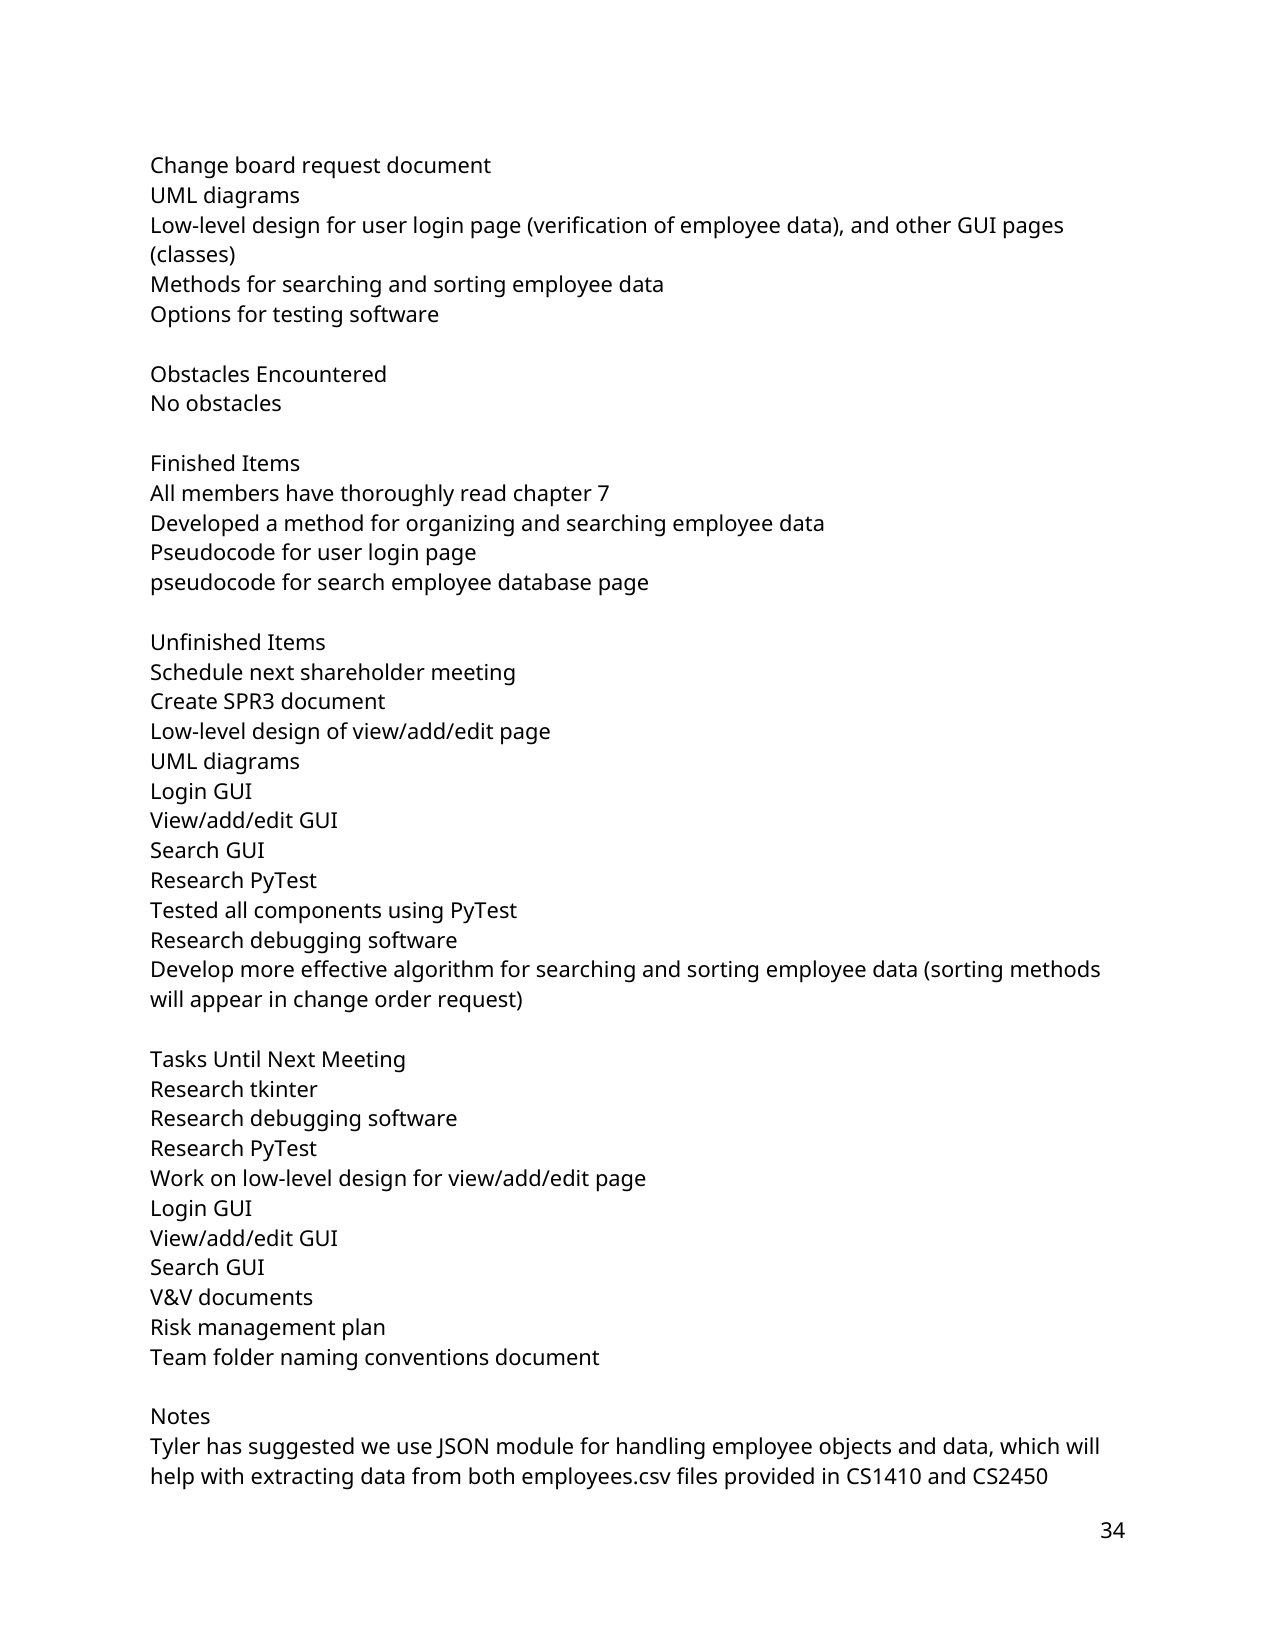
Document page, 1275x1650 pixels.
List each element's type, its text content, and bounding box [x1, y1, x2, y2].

text Change board request document [150, 150, 1125, 180]
text Team folder naming conventions document [150, 1342, 1125, 1371]
text V&V documents [150, 1282, 1125, 1312]
text Research PyTest [150, 865, 1125, 895]
text Obstacles Encountered [150, 358, 1125, 388]
text Finished Items [150, 448, 1125, 478]
text No obstacles [150, 388, 1125, 418]
text Low-level design for user login page (verification of employee data), and other GUI pages (classes) [150, 209, 1125, 269]
text Methods for searching and sorting employee data [150, 269, 1125, 299]
text Research debugging software [150, 924, 1125, 954]
text View/add/edit GUI [150, 1222, 1125, 1252]
text Search GUI [150, 835, 1125, 865]
text Create SPR3 document [150, 686, 1125, 716]
text Schedule next shareholder meeting [150, 656, 1125, 686]
text Research debugging software [150, 1103, 1125, 1133]
text Develop more effective algorithm for searching and sorting employee data (sorting methods will appear in change order request) [150, 954, 1125, 1014]
text UML diagrams [150, 746, 1125, 776]
text pseudocode for search employee database page [150, 567, 1125, 597]
text Unfinished Items [150, 627, 1125, 656]
text Notes [150, 1401, 1125, 1431]
text Tyler has suggested we use JSON module for handling employee objects and data, which will help with extracting data from both employees.csv files provided in CS1410 and CS2450 [150, 1431, 1125, 1491]
text Tested all components using PyTest [150, 895, 1125, 924]
text Login GUI [150, 776, 1125, 805]
text Search GUI [150, 1252, 1125, 1282]
text Risk management plan [150, 1312, 1125, 1342]
text Options for testing software [150, 299, 1125, 329]
text View/add/edit GUI [150, 805, 1125, 835]
text Research PyTest [150, 1133, 1125, 1163]
text Pseudocode for user login page [150, 537, 1125, 567]
text Research tkinter [150, 1073, 1125, 1103]
text Developed a method for organizing and searching employee data [150, 507, 1125, 537]
text Tasks Until Next Meeting [150, 1044, 1125, 1073]
text UML diagrams [150, 180, 1125, 209]
text Low-level design of view/add/edit page [150, 716, 1125, 746]
text All members have thoroughly read chapter 7 [150, 478, 1125, 507]
text Login GUI [150, 1193, 1125, 1222]
text Work on low-level design for view/add/edit page [150, 1163, 1125, 1193]
